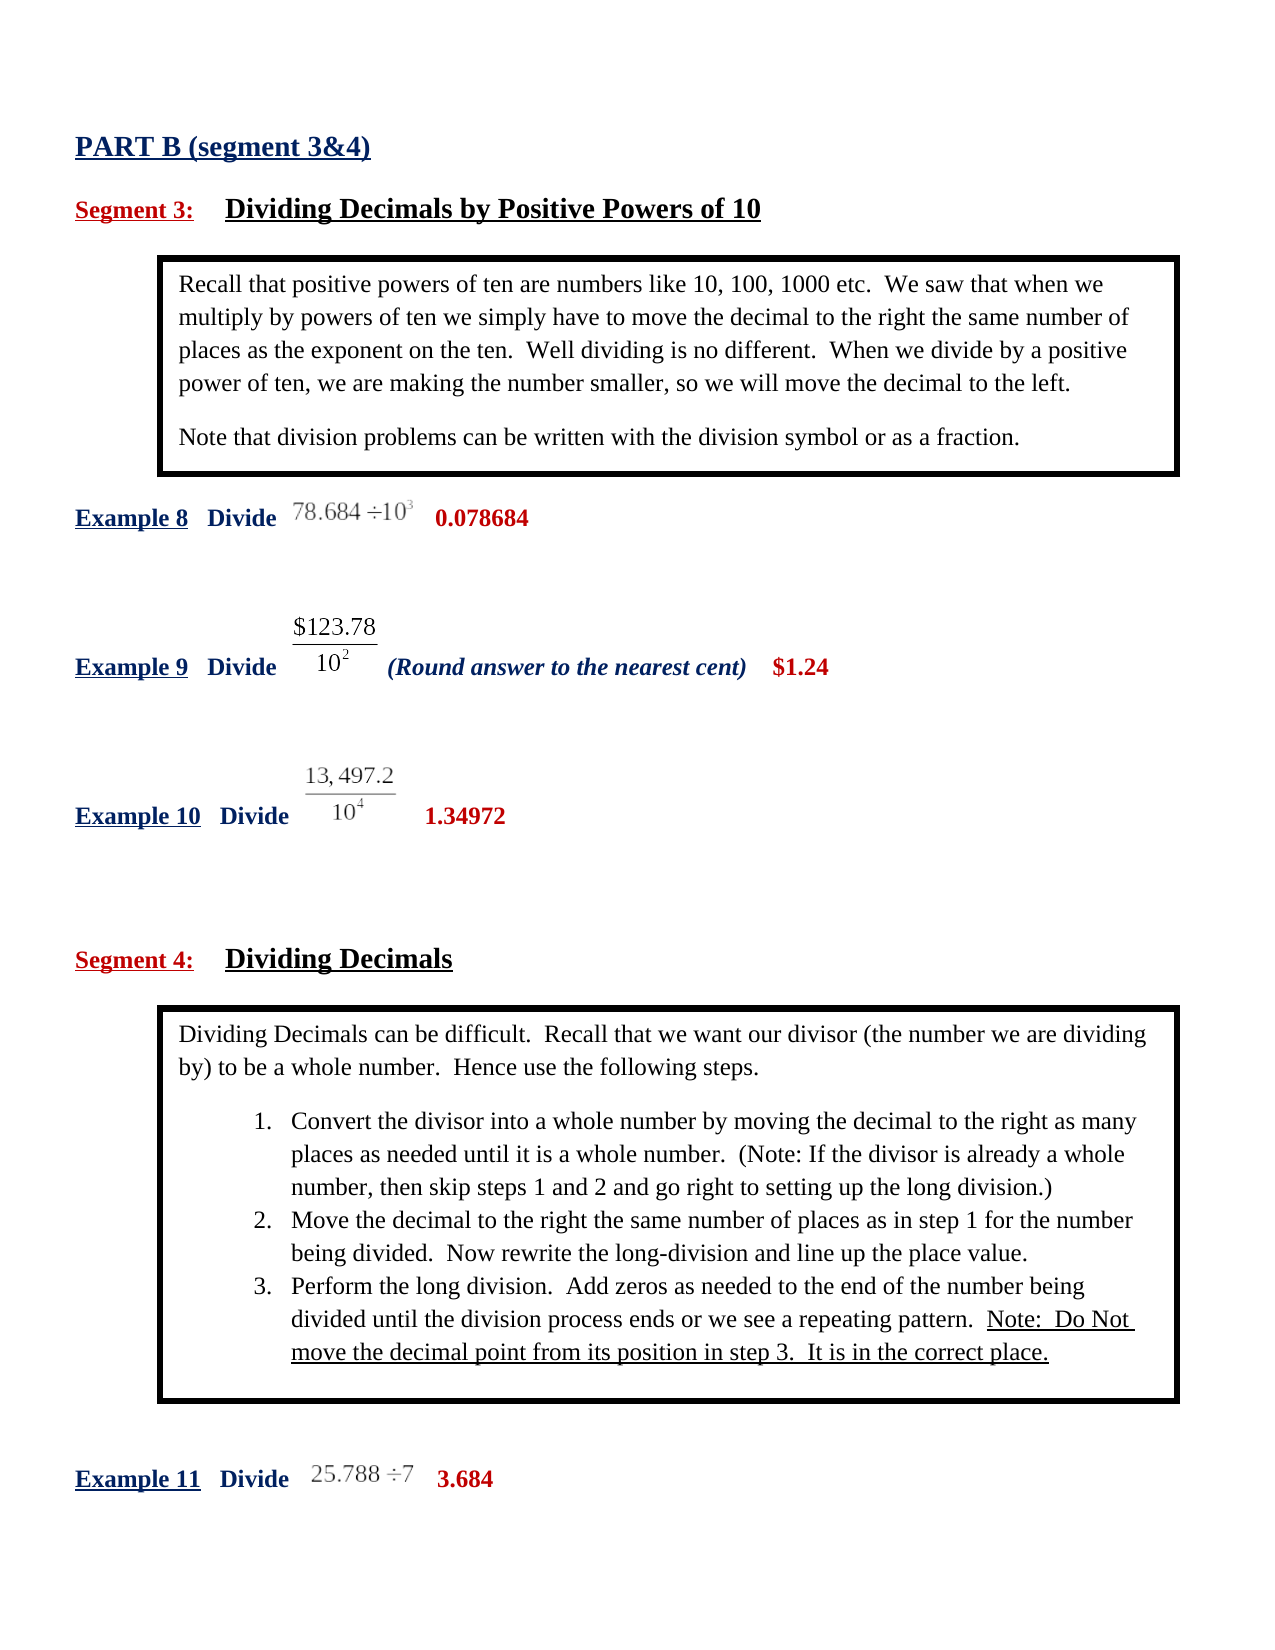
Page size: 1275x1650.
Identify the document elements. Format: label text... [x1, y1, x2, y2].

text Example 9 Divide (Round answer to the nearest cent) $1.24 [75, 611, 1200, 681]
text Segment 3: Dividing Decimals by Positive Powers of 10 [75, 191, 1200, 224]
text PART B (segment 3&4) [75, 129, 1200, 162]
text Segment 4: Dividing Decimals [75, 941, 1200, 974]
text Example 11 Divide 3.684 [75, 1458, 1200, 1493]
text Example 10 Divide 1.34972 [75, 760, 1200, 830]
text Example 8 Divide 0.078684 [75, 493, 1200, 532]
